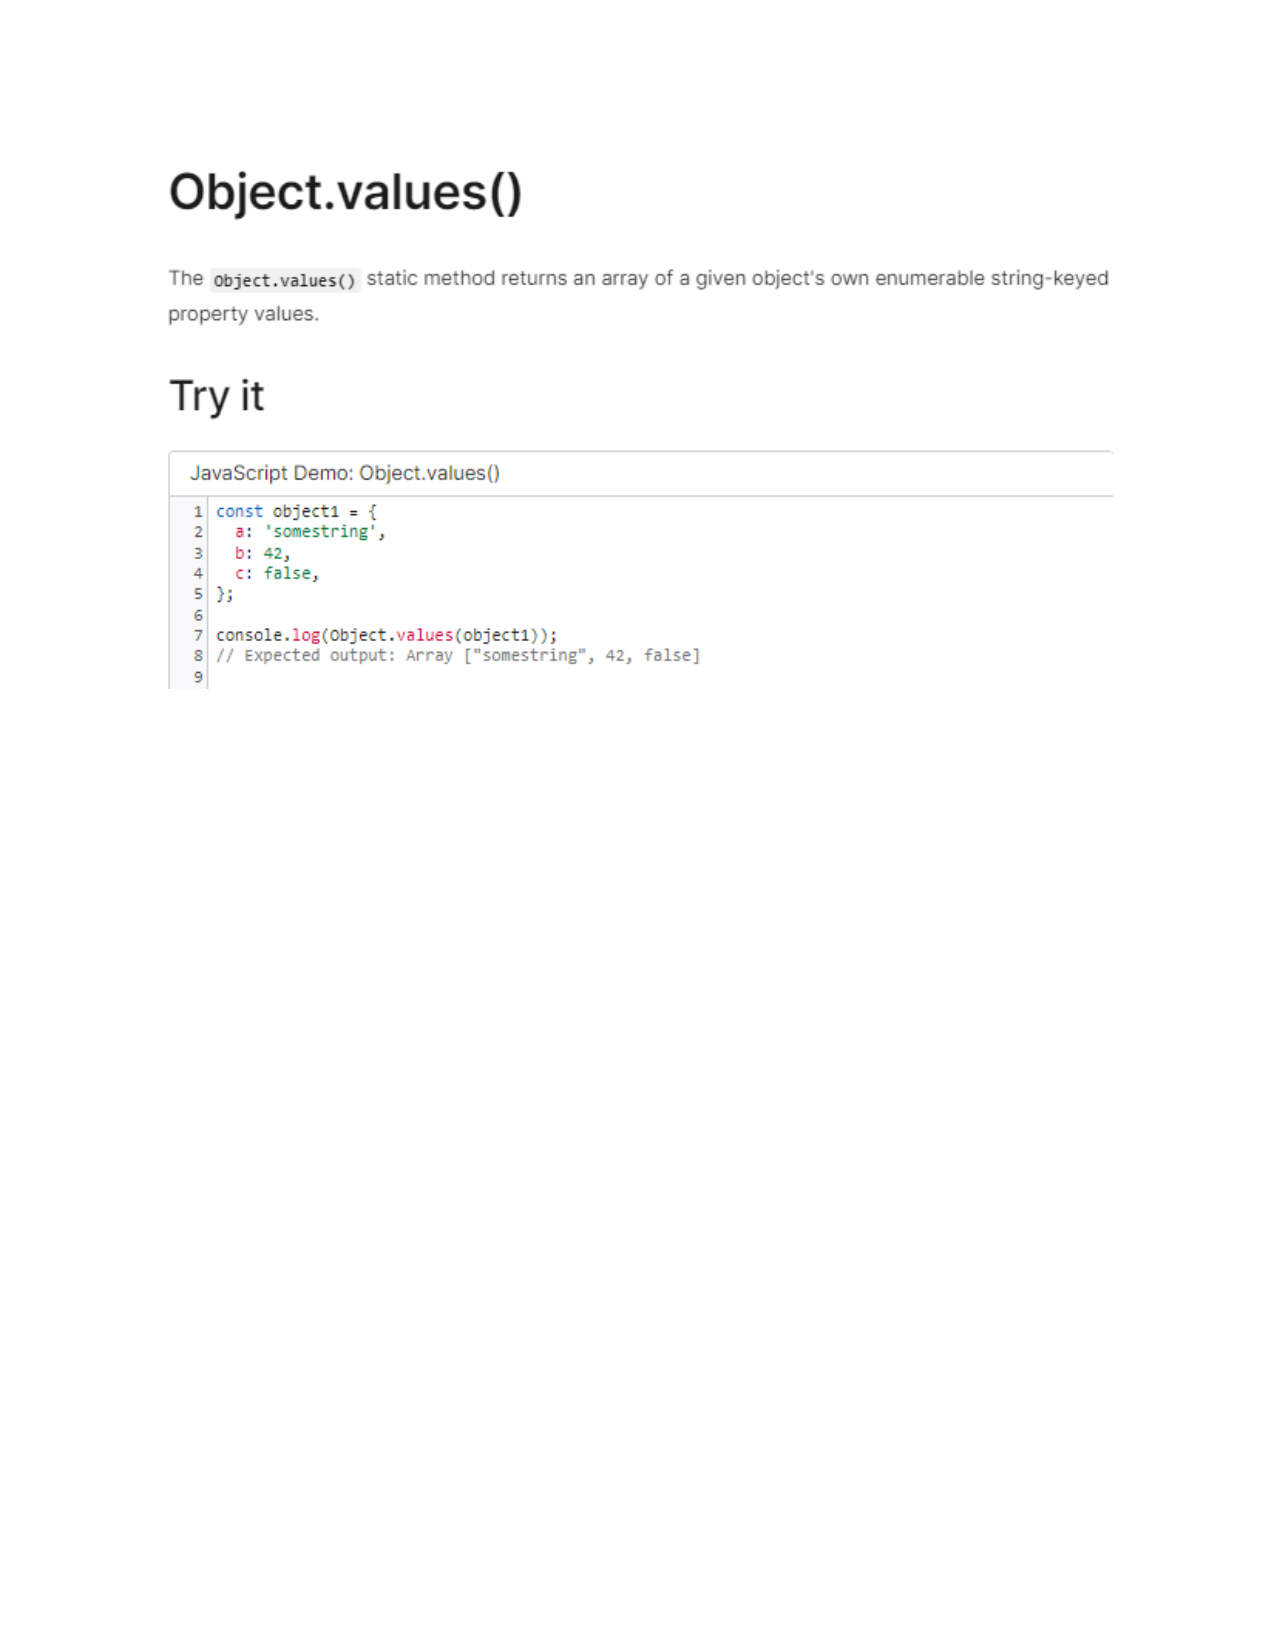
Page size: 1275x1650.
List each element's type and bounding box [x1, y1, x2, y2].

picture [150, 150, 1125, 689]
